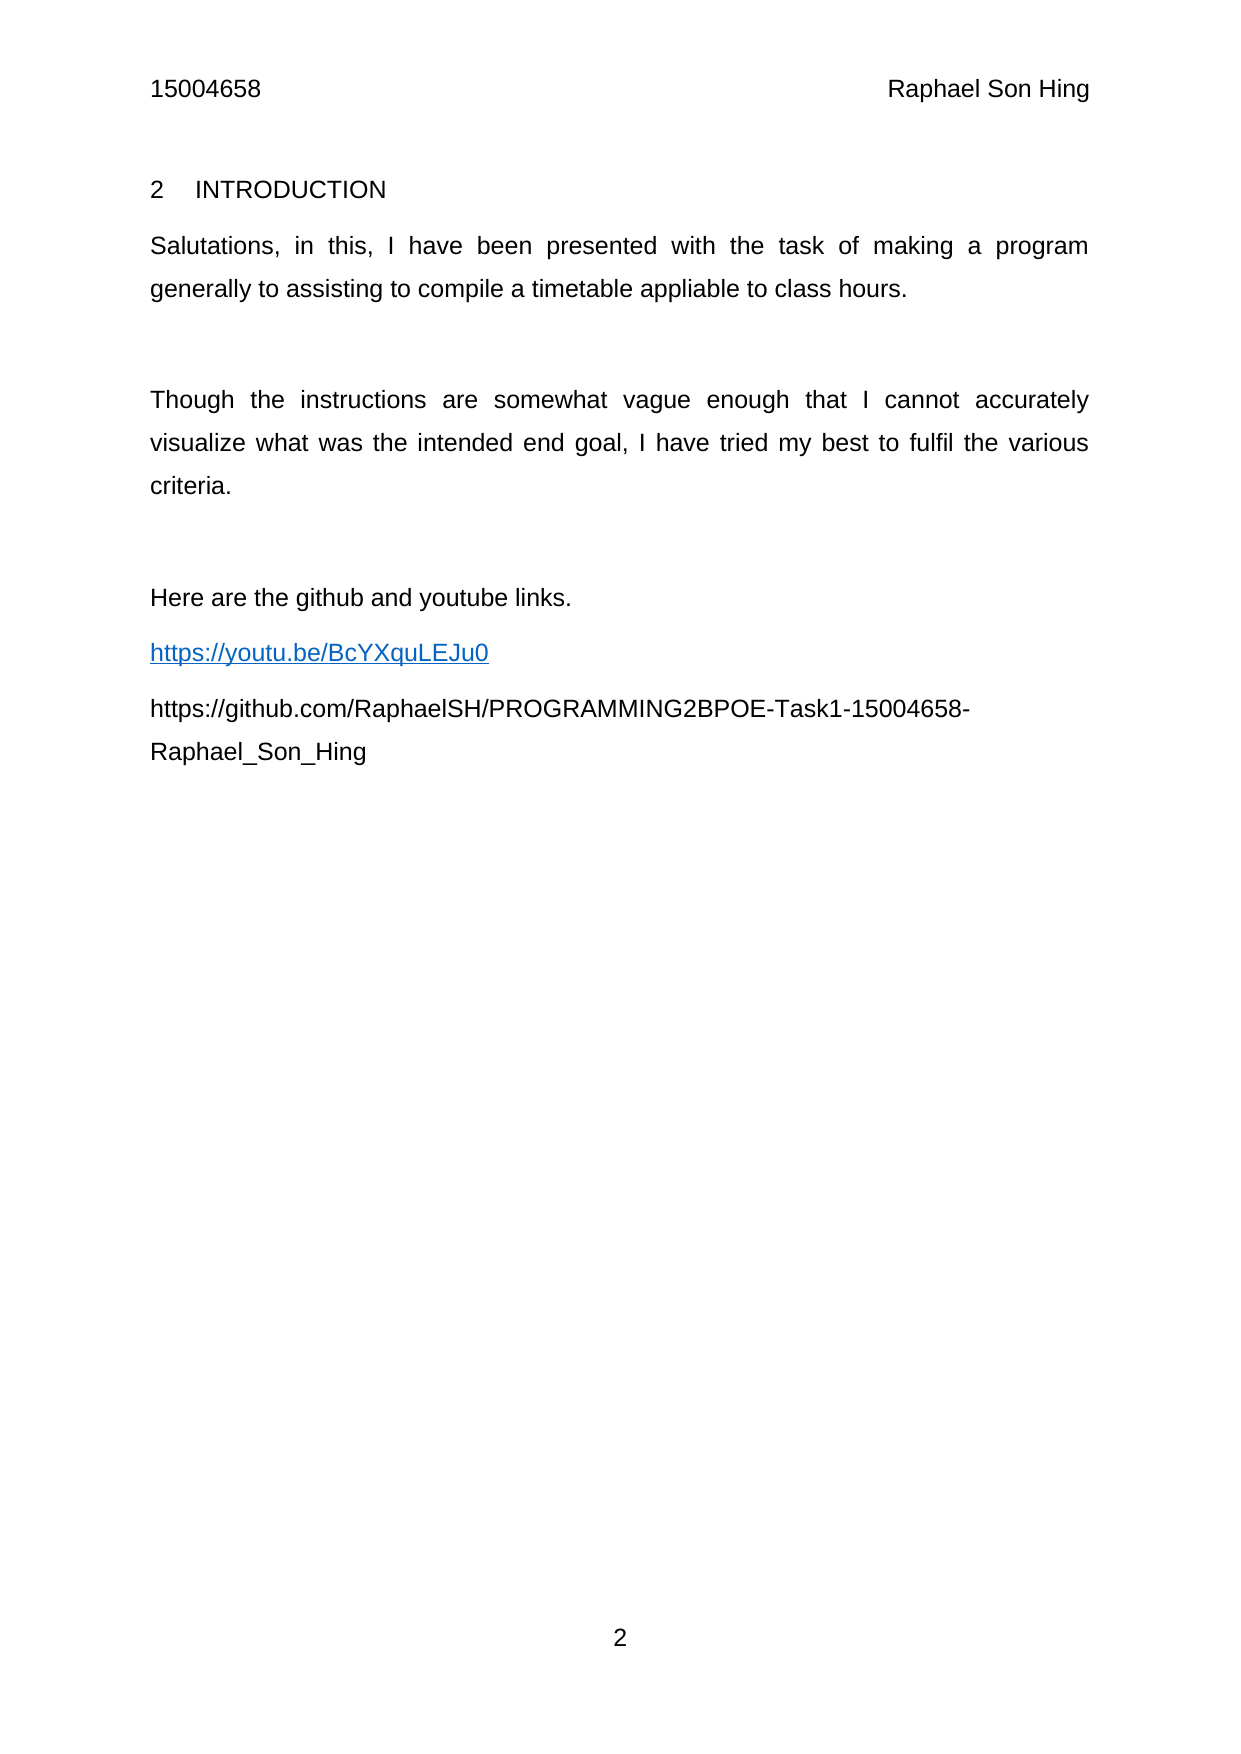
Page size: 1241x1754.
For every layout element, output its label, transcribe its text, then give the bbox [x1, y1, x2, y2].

text Though the instructions are somewhat vague enough that I cannot accurately visualize what was the intended end goal, I have tried my best to fulfil the various criteria. [150, 385, 1090, 500]
text https://github.com/RaphaelSH/PROGRAMMING2BPOE-Task1-15004658-Raphael_Son_Hing [150, 694, 1090, 766]
text https://youtu.be/BcYXquLEJu0 [150, 638, 1090, 667]
text Salutations, in this, I have been presented with the task of making a program generally to assisting to compile a timetable appliable to class hours. [150, 231, 1090, 302]
subtitle Introduction [150, 175, 1090, 204]
text Here are the github and youtube links. [150, 582, 1090, 611]
